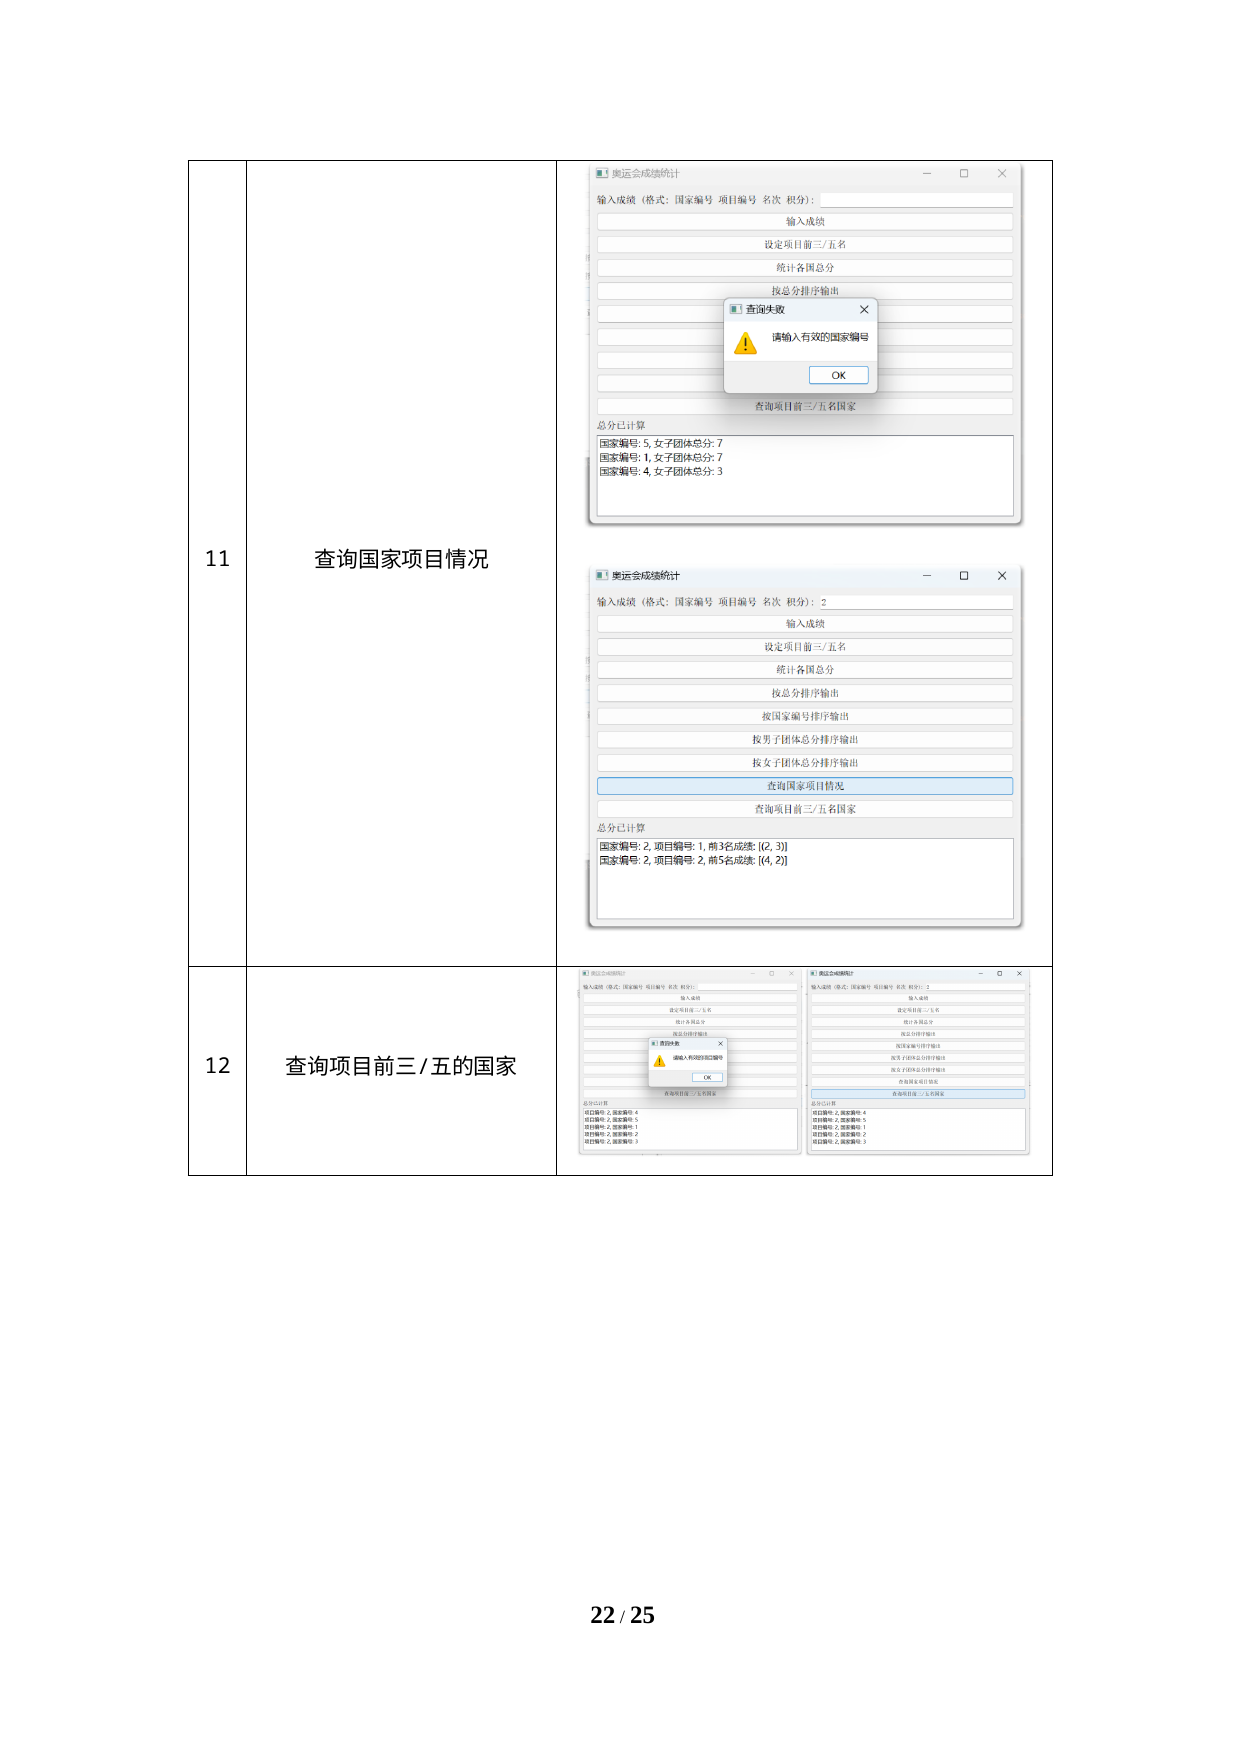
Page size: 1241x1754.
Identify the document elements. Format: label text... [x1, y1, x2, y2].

picture [580, 971, 800, 1153]
table_cell [557, 967, 1052, 1175]
table_cell 查询项目前三/五的国家 [247, 967, 556, 1175]
table_cell 11 [189, 161, 246, 966]
table_cell [557, 161, 1052, 966]
table_cell 查询国家项目情况 [247, 161, 556, 966]
picture [808, 971, 1028, 1154]
picture [592, 170, 1017, 521]
table_cell 12 [189, 967, 246, 1175]
picture [592, 572, 1017, 923]
